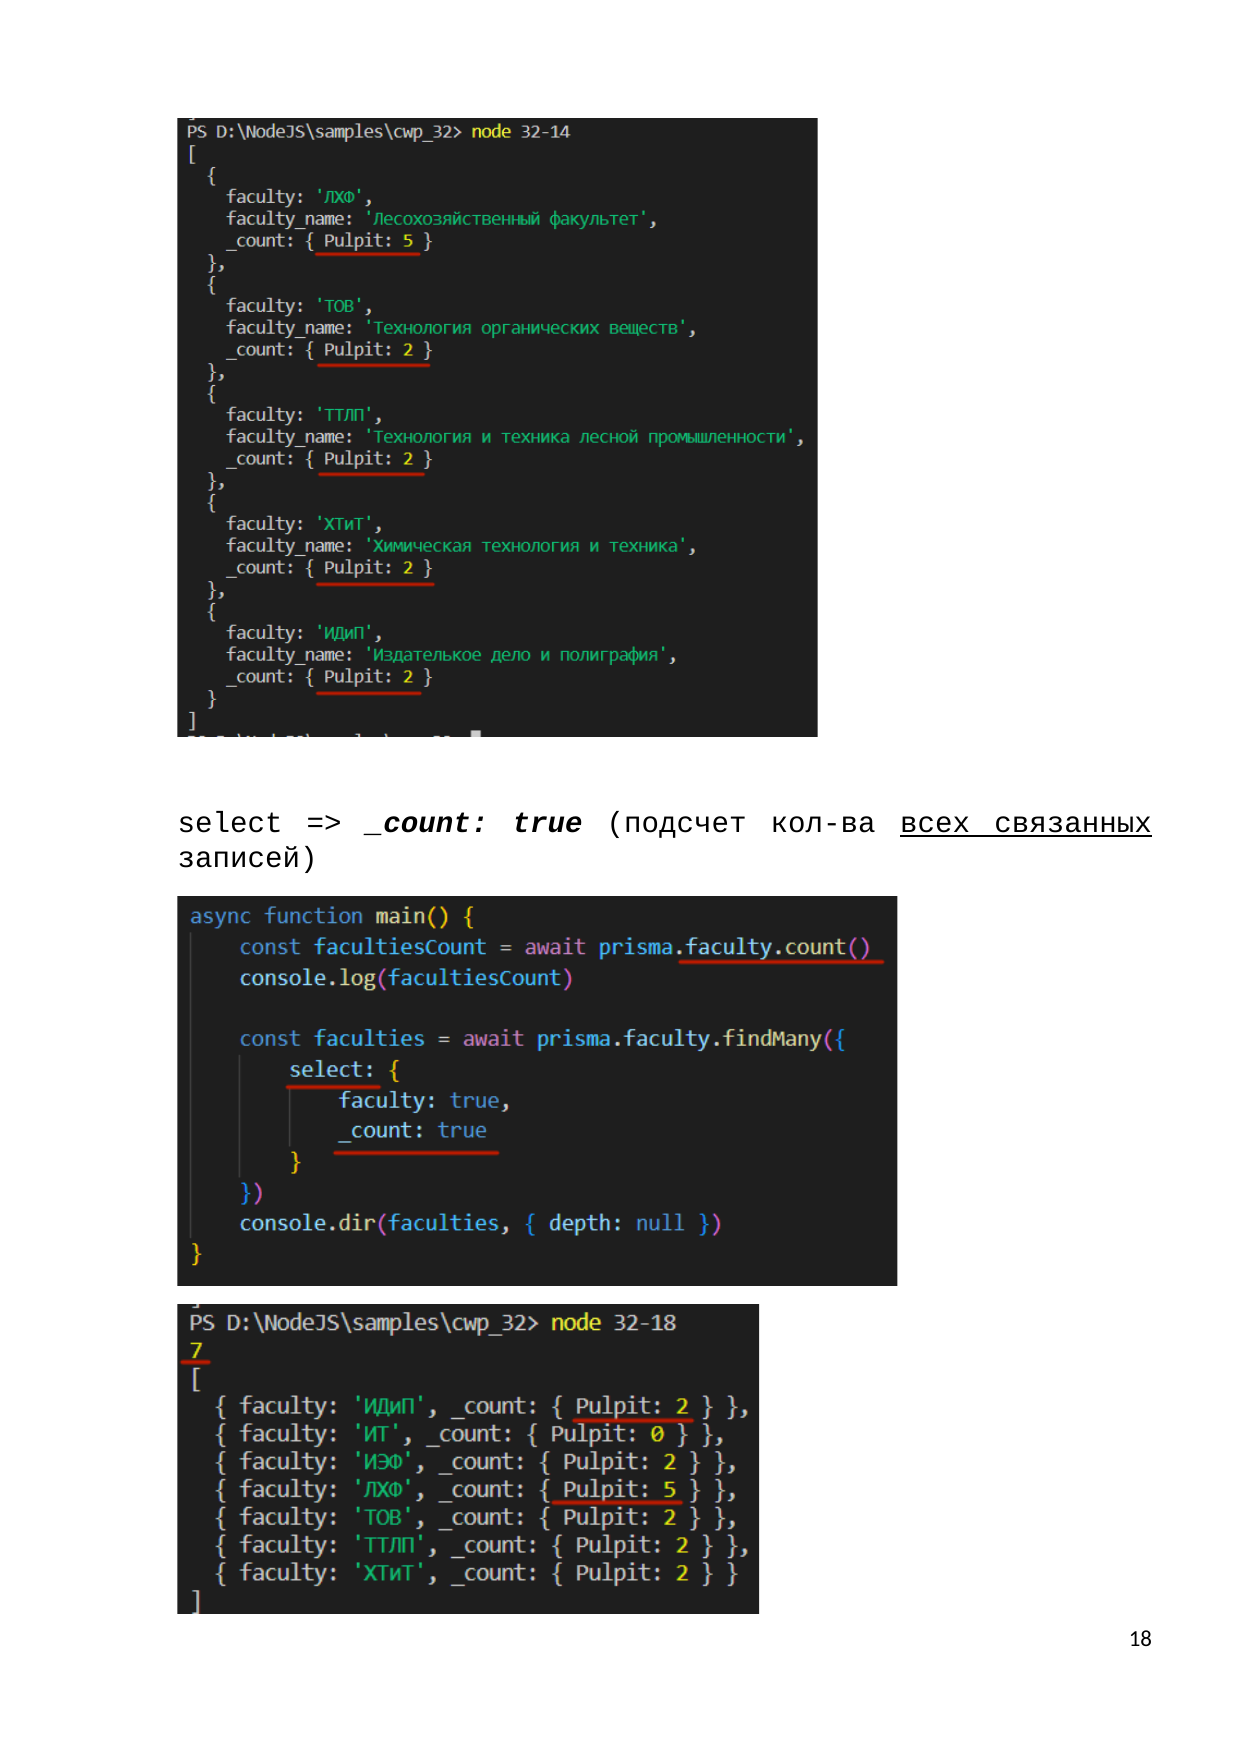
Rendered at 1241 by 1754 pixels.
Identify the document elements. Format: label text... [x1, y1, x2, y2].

picture [177, 1304, 760, 1614]
list select => _count: true (подсчет кол-ва всех связанных записей) [177, 808, 1152, 877]
picture [177, 896, 898, 1286]
picture [177, 118, 818, 737]
